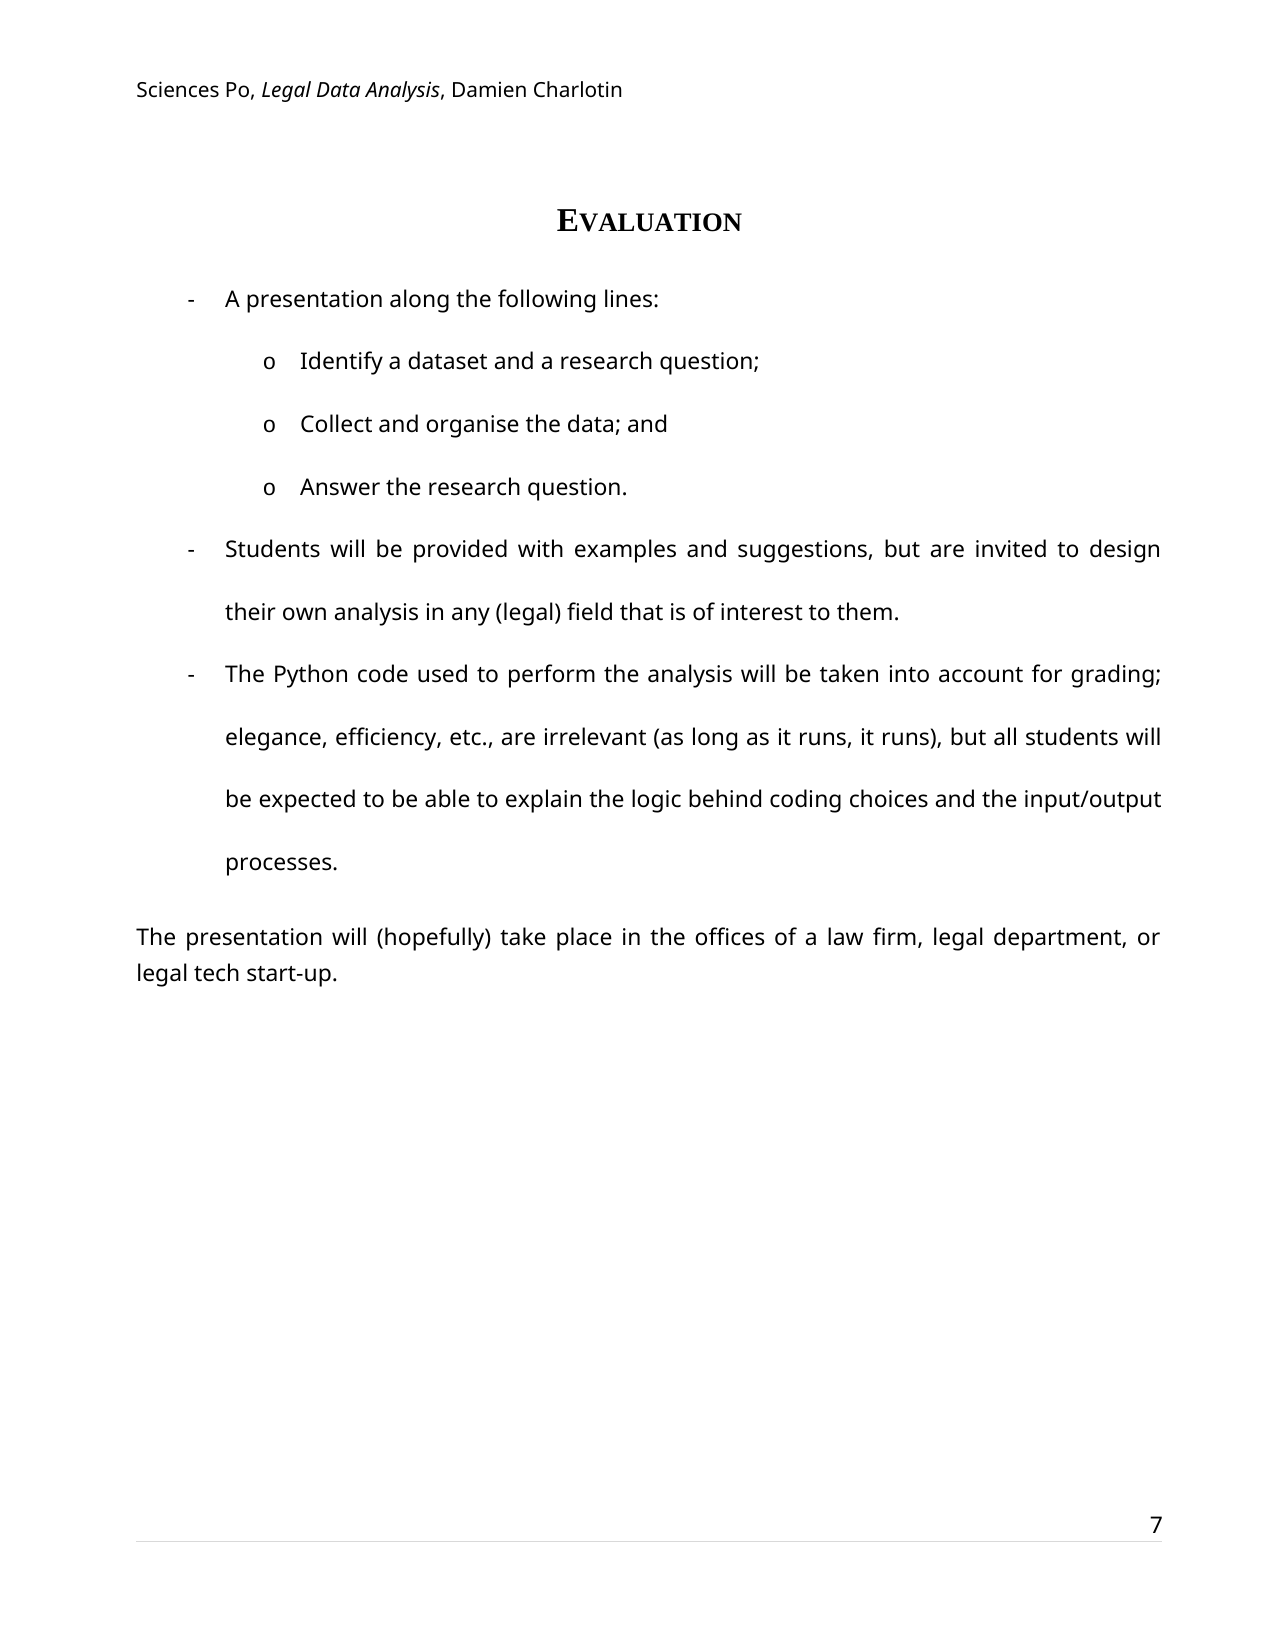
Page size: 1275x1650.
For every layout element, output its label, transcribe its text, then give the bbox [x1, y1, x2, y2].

list Identify a dataset and a research question; [262, 345, 1162, 376]
list Answer the research question. [262, 470, 1162, 502]
subtitle Evaluation [136, 200, 1162, 238]
list A presentation along the following lines: [187, 282, 1162, 314]
list Students will be provided with examples and suggestions, but are invited to design their own analysis in any (legal) field that is of interest to them. [187, 533, 1162, 627]
text The presentation will (hopefully) take place in the offices of a law firm, legal department, or legal tech start-up. [136, 921, 1162, 988]
list Collect and organise the data; and [262, 408, 1162, 439]
list The Python code used to perform the analysis will be taken into account for grading; elegance, efficiency, etc., are irrelevant (as long as it runs, it runs), but all students will be expected to be able to explain the logic behind coding choices and the input/output processes. [187, 658, 1162, 877]
